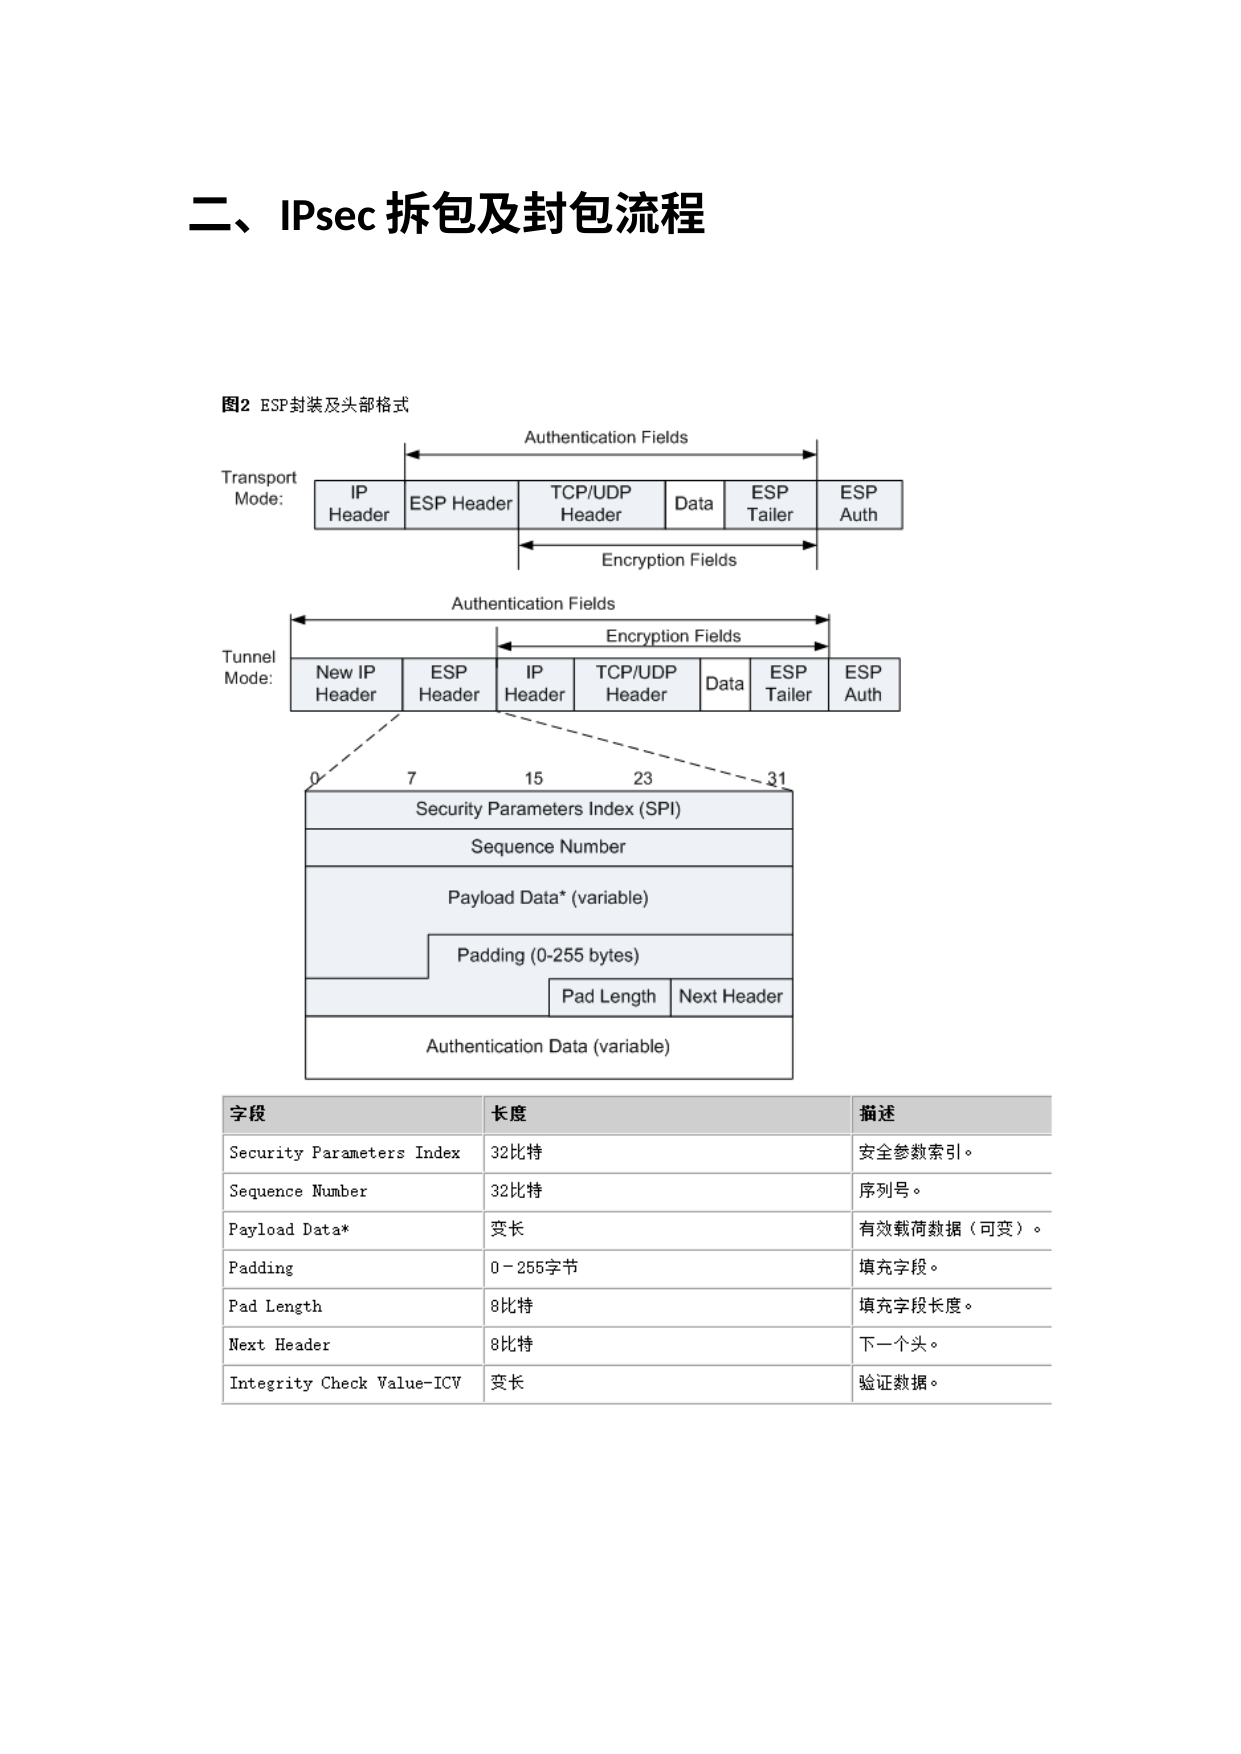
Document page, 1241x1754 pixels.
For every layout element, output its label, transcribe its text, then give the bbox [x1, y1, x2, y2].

picture [187, 386, 1052, 1406]
subtitle IPsec拆包及封包流程 [187, 162, 1053, 259]
